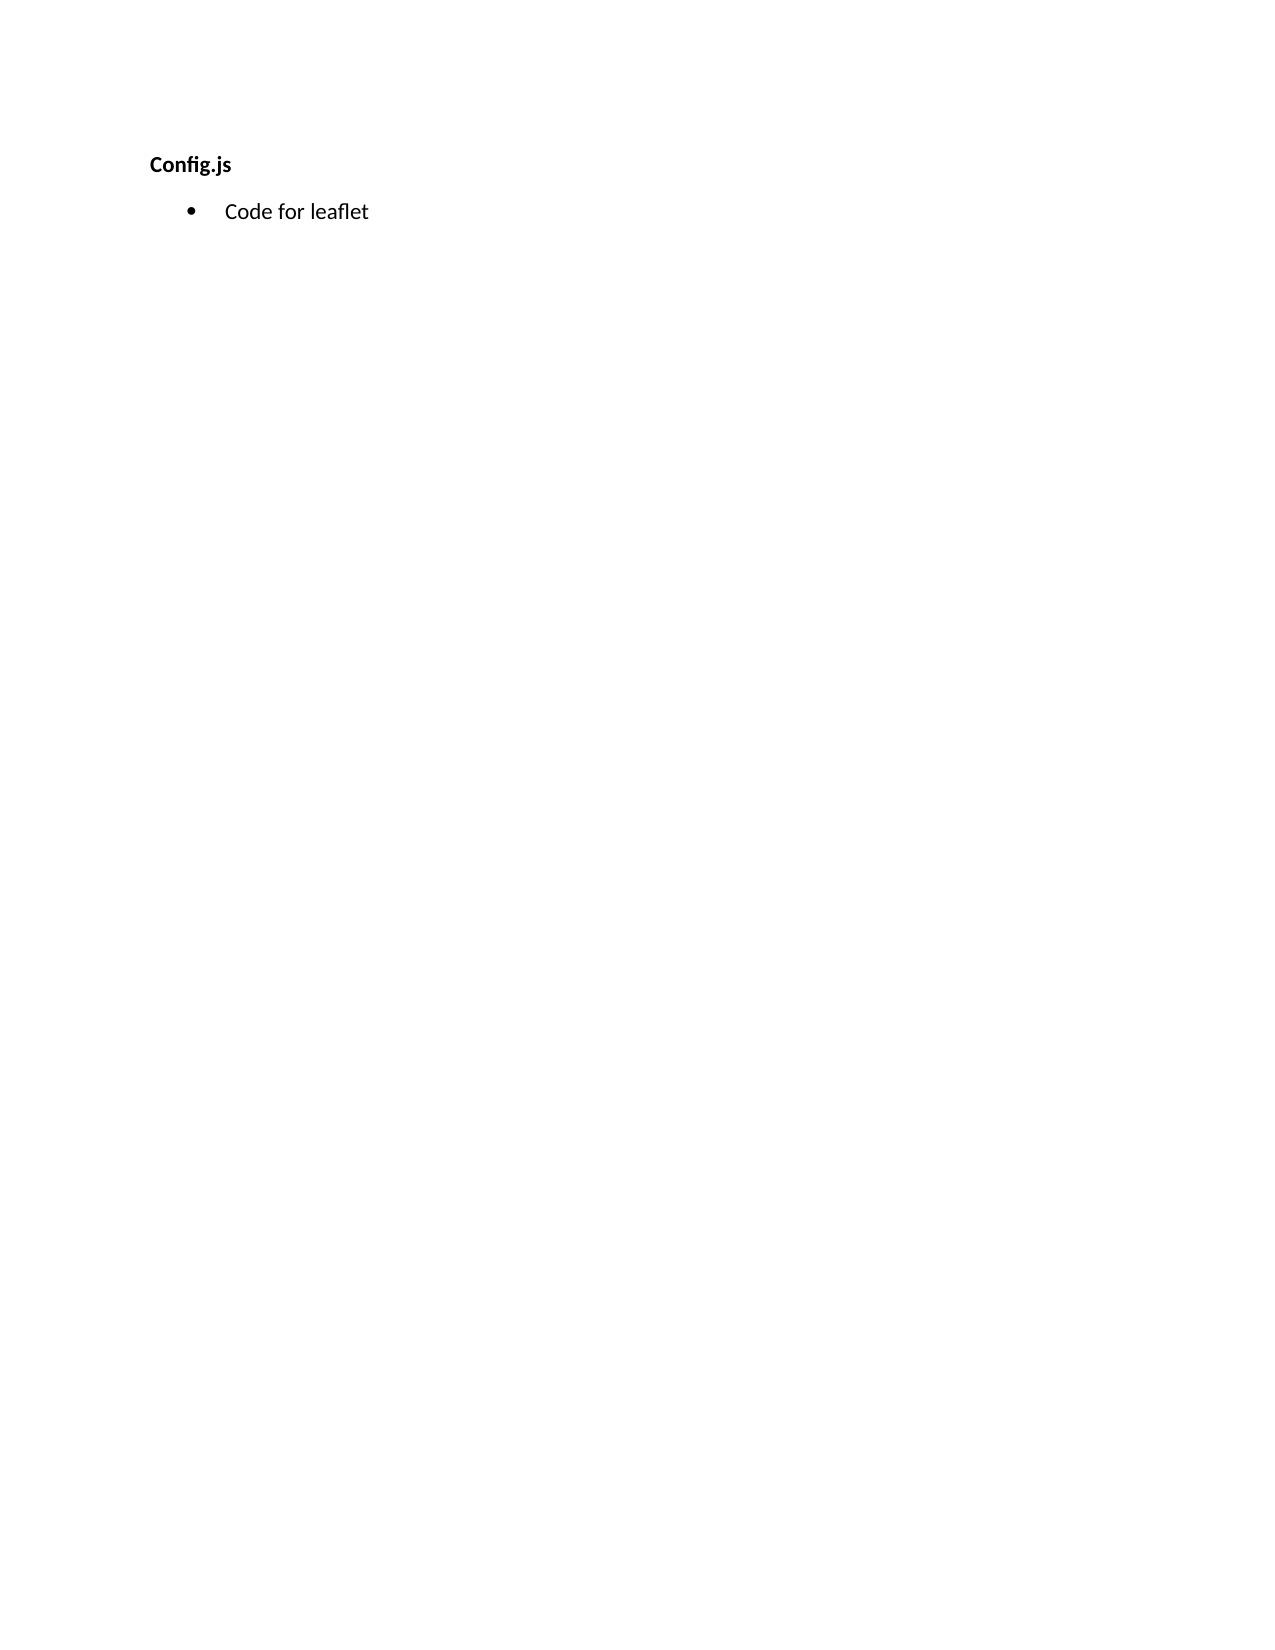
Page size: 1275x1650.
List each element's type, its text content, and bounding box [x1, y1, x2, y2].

list Code for leaflet [187, 197, 1125, 225]
text Config.js [150, 150, 1125, 178]
